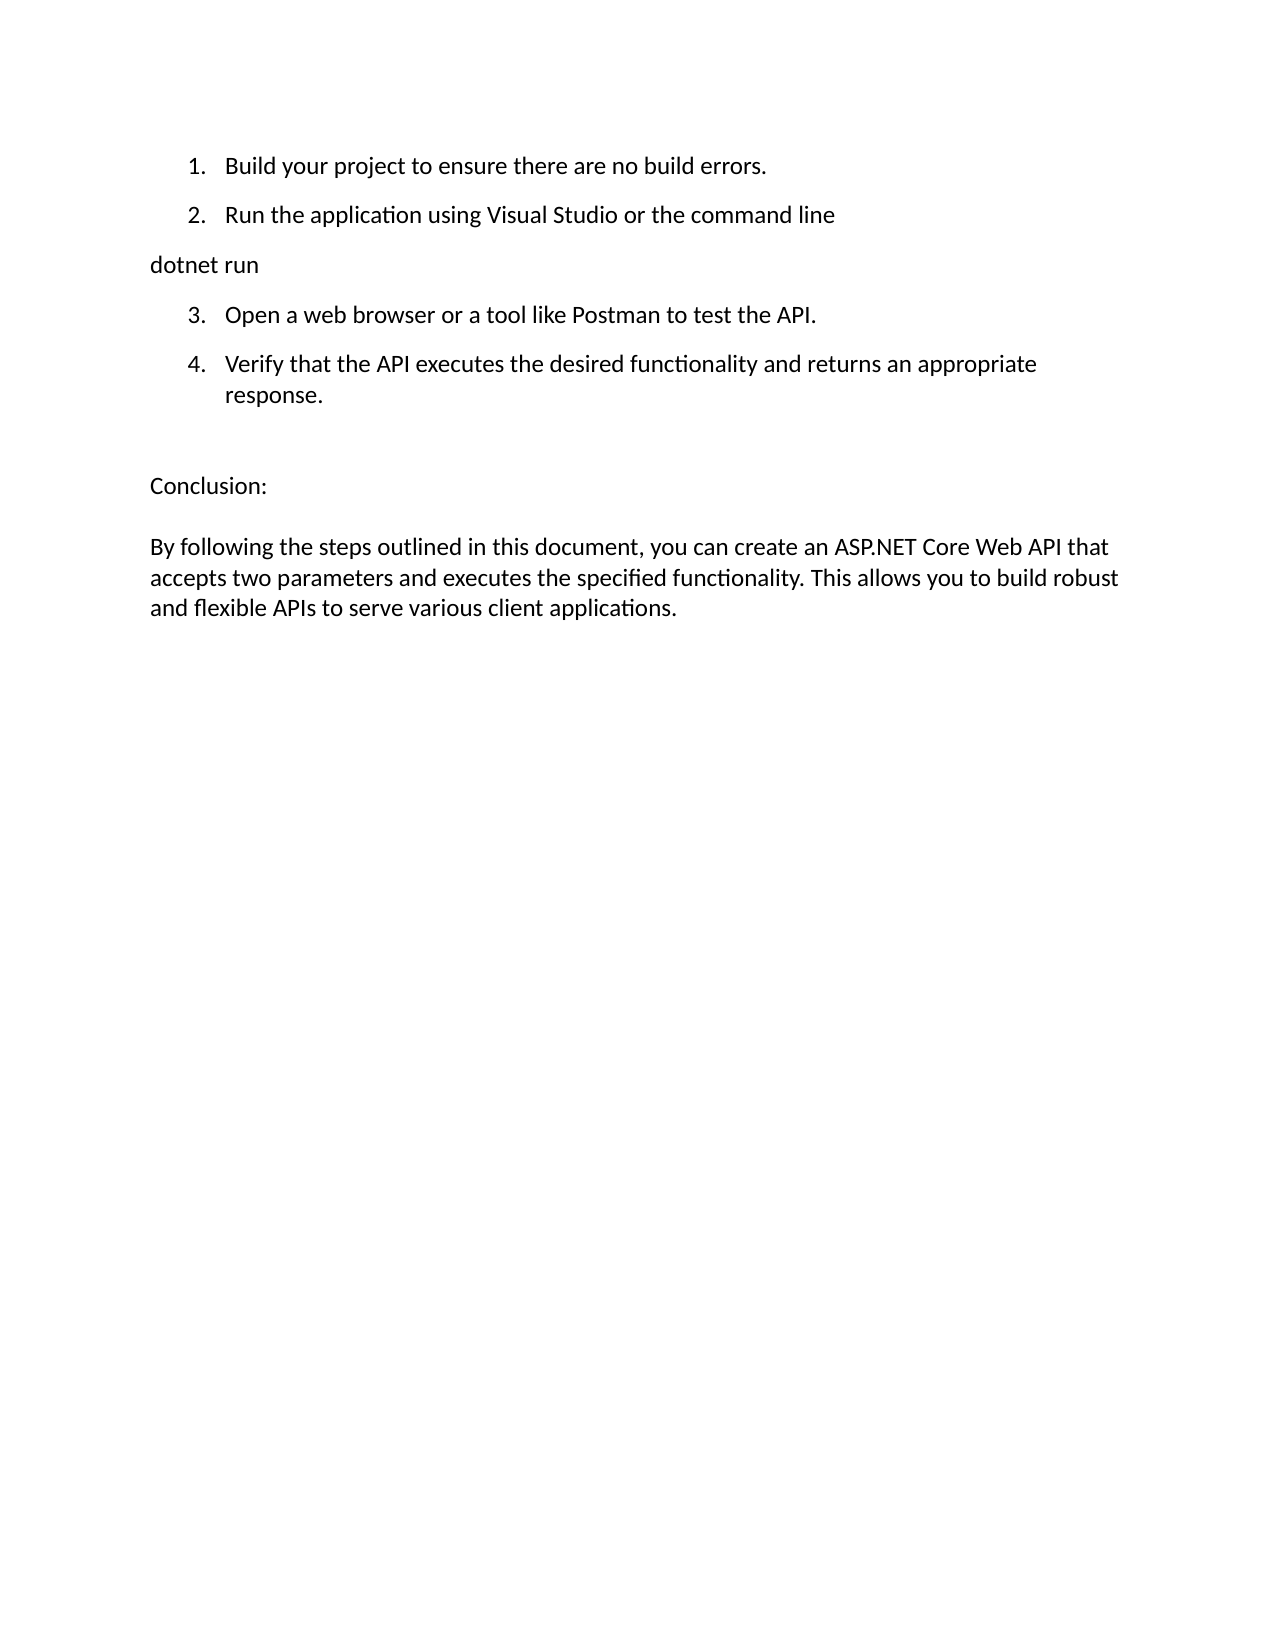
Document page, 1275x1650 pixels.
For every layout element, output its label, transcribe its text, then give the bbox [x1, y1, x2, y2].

list Build your project to ensure there are no build errors. [187, 150, 1125, 181]
text dotnet run [150, 249, 1125, 280]
list Verify that the API executes the desired functionality and returns an appropriate response. [187, 348, 1125, 409]
text Conclusion: [150, 470, 1125, 501]
text By following the steps outlined in this document, you can create an ASP.NET Core Web API that accepts two parameters and executes the specified functionality. This allows you to build robust and flexible APIs to serve various client applications. [150, 501, 1125, 623]
list Run the application using Visual Studio or the command line [187, 199, 1125, 230]
list Open a web browser or a tool like Postman to test the API. [187, 299, 1125, 329]
